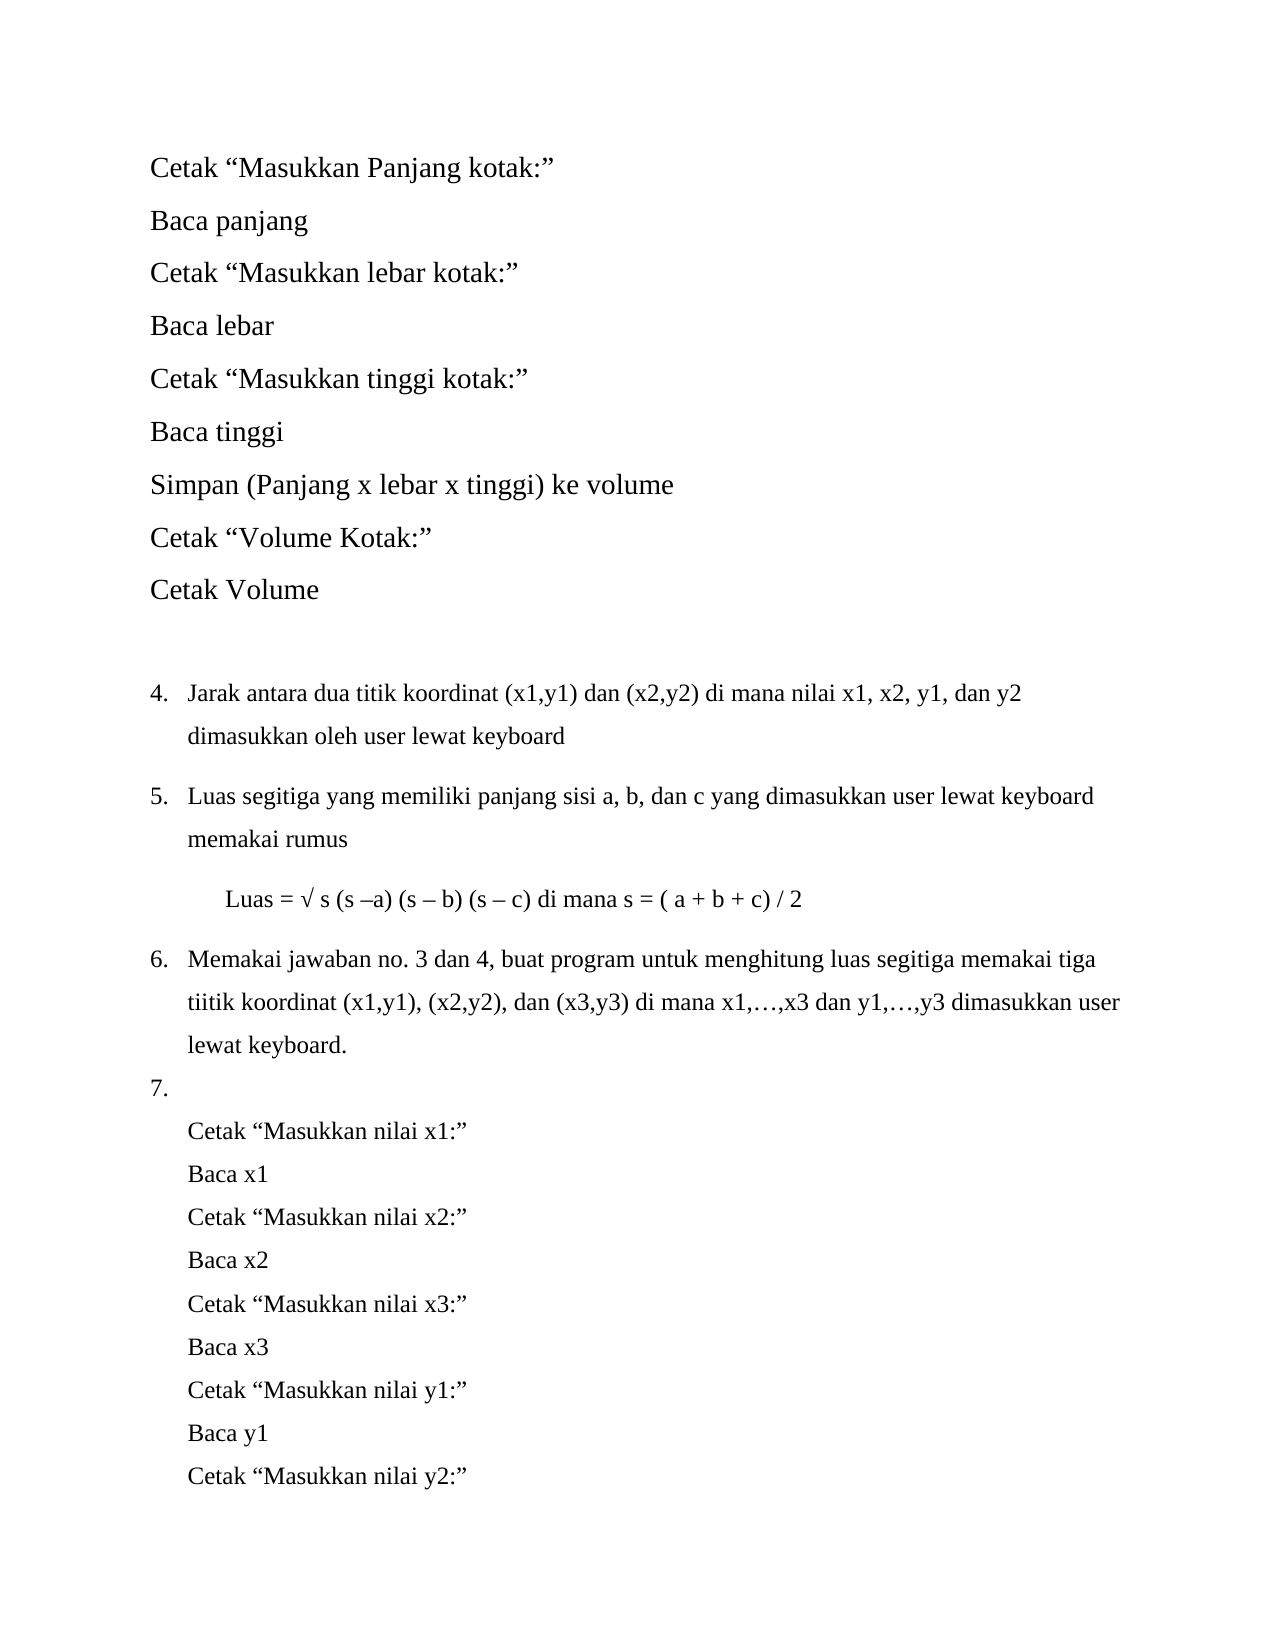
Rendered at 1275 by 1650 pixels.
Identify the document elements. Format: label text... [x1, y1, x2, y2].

list Baca y1 [187, 1418, 1125, 1447]
list Baca x1 [187, 1159, 1125, 1188]
text Cetak “Masukkan tinggi kotak:” [150, 361, 1125, 395]
text Cetak “Volume Kotak:” [150, 520, 1125, 553]
text Baca tinggi [150, 414, 1125, 448]
text Cetak “Masukkan Panjang kotak:” [150, 150, 1125, 183]
list Jarak antara dua titik koordinat (x1,y1) dan (x2,y2) di mana nilai x1, x2, y1, dan y2 dimasukkan oleh user lewat keyboard [150, 678, 1125, 750]
text Cetak Volume [150, 572, 1125, 606]
list Cetak “Masukkan nilai x3:” [187, 1289, 1125, 1317]
list Memakai jawaban no. 3 dan 4, buat program untuk menghitung luas segitiga memakai tiga tiitik koordinat (x1,y1), (x2,y2), dan (x3,y3) di mana x1,…,x3 dan y1,…,y3 dimasukkan user lewat keyboard. [150, 944, 1125, 1059]
text Luas = √ s (s –a) (s – b) (s – c) di mana s = ( a + b + c) / 2 [150, 884, 1125, 913]
list Cetak “Masukkan nilai y2:” [187, 1461, 1125, 1490]
text Baca lebar [150, 308, 1125, 342]
list Cetak “Masukkan nilai x2:” [187, 1202, 1125, 1231]
text Baca panjang [150, 203, 1125, 236]
text Simpan (Panjang x lebar x tinggi) ke volume [150, 467, 1125, 500]
text Cetak “Masukkan lebar kotak:” [150, 256, 1125, 289]
list Luas segitiga yang memiliki panjang sisi a, b, dan c yang dimasukkan user lewat keyboard memakai rumus [150, 781, 1125, 853]
list Baca x3 [187, 1332, 1125, 1361]
list Cetak “Masukkan nilai y1:” [187, 1375, 1125, 1404]
list Baca x2 [187, 1246, 1125, 1274]
list Cetak “Masukkan nilai x1:” [187, 1116, 1125, 1145]
